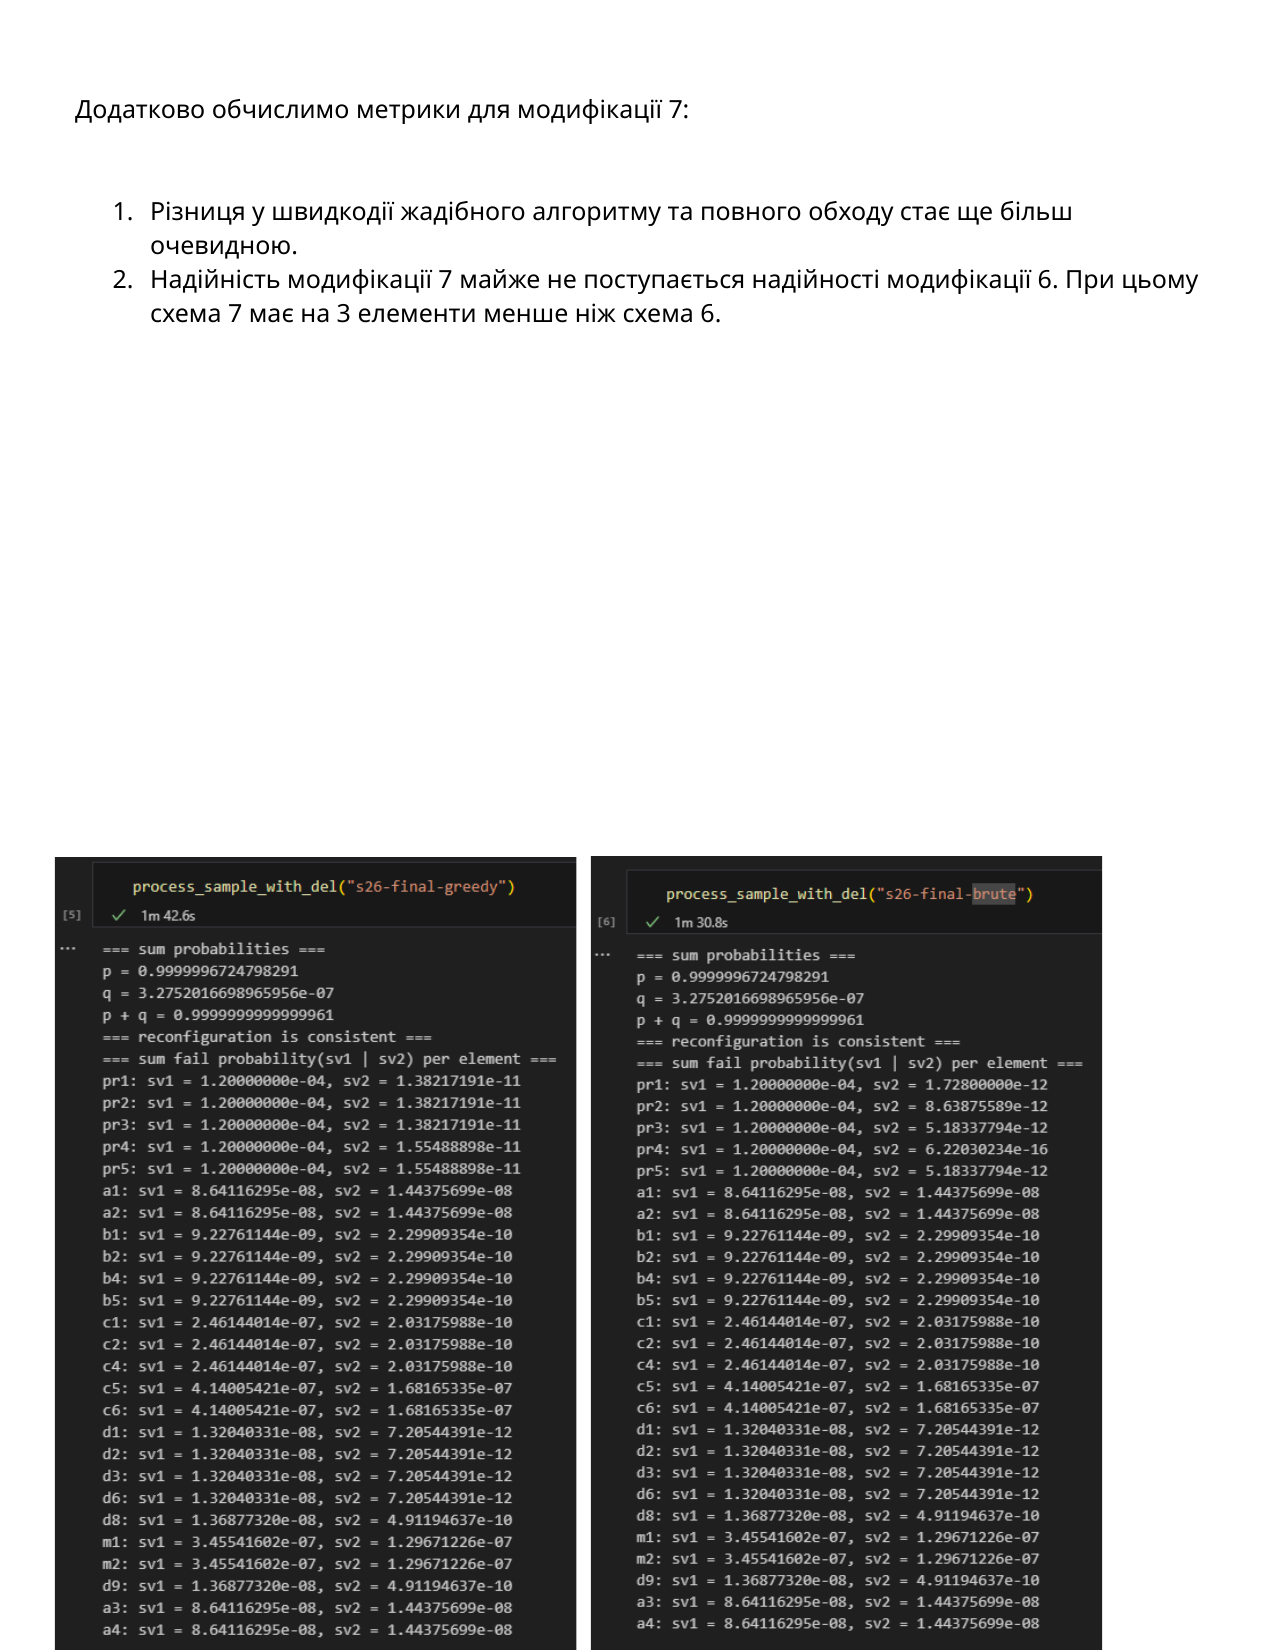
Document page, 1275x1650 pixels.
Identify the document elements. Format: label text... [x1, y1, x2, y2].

picture [54, 857, 577, 1650]
list Різниця у швидкодії жадібного алгоритму та повного обходу стає ще більш очевидною. [112, 193, 1200, 261]
text Додатково обчислимо метрики для модифікації 7: [75, 92, 1200, 126]
list Надійність модифікації 7 майже не поступається надійності модифікації 6. При цьому схема 7 має на 3 елементи менше ніж схема 6. [112, 261, 1200, 329]
picture [590, 856, 1103, 1650]
